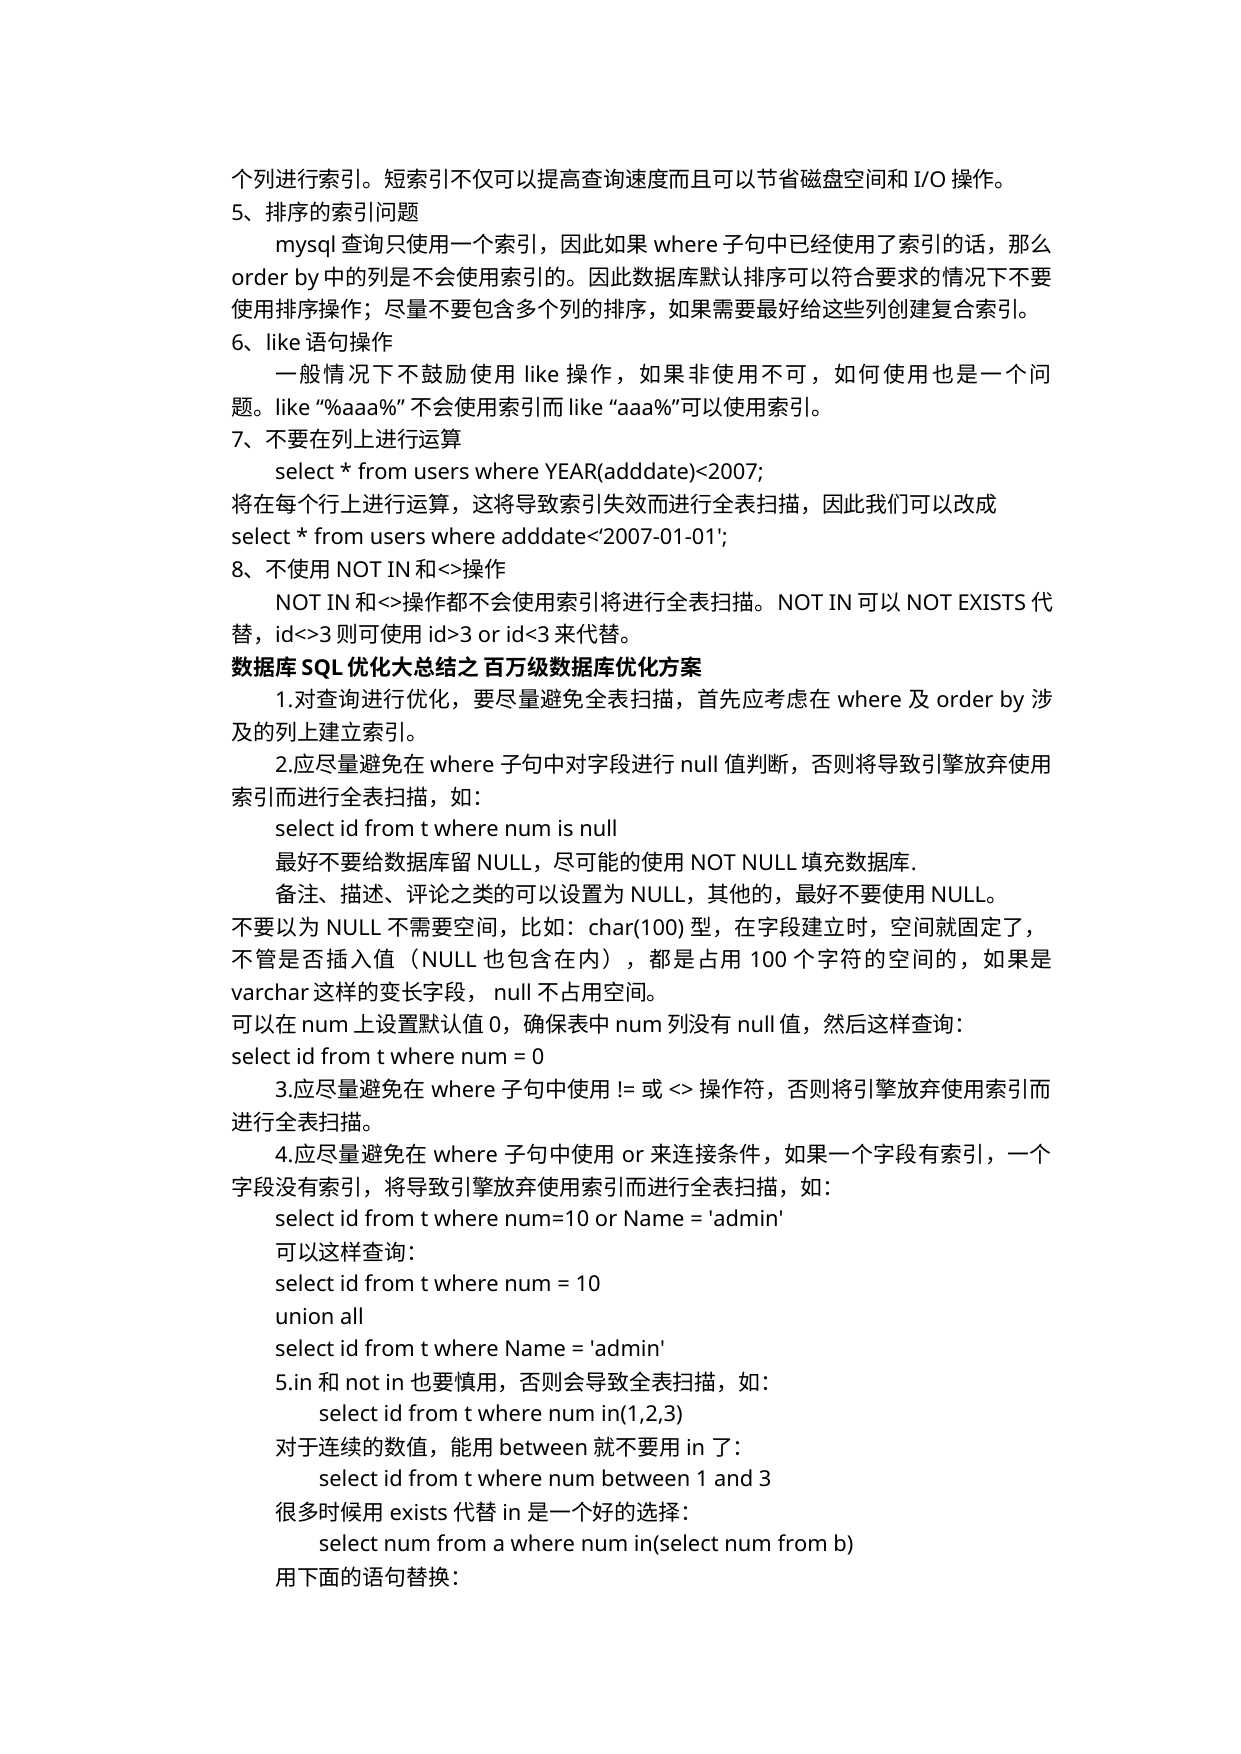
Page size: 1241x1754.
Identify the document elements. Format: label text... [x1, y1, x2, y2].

list select id from t where num = 10 [231, 1267, 1053, 1299]
list 1.对查询进行优化，要尽量避免全表扫描，首先应考虑在 where 及 order by 涉及的列上建立索引。 2.应尽量避免在 where 子句中对字段进行 null 值判断，否则将导致引擎放弃使用索引而进行全表扫描，如： [231, 682, 1053, 812]
list select id from t where num=10 or Name = 'admin' [231, 1202, 1053, 1234]
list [231, 162, 1053, 649]
list select id from t where Name = 'admin' 5.in 和 not in 也要慎用，否则会导致全表扫描，如： [231, 1332, 1053, 1397]
list 对于连续的数值，能用 between 就不要用 in 了： [231, 1429, 1053, 1462]
list select id from t where num = 0 3.应尽量避免在 where 子句中使用 != 或 <> 操作符，否则将引擎放弃使用索引而进行全表扫描。 4.应尽量避免在 where 子句中使用 or 来连接条件，如果一个字段有索引，一个字段没有索引，将导致引擎放弃使用索引而进行全表扫描，如： [231, 1039, 1053, 1202]
list 不要以为 NULL 不需要空间，比如：char(100) 型，在字段建立时，空间就固定了， 不管是否插入值（NULL也包含在内），都是占用 100个字符的空间的，如果是varchar这样的变长字段， null 不占用空间。 可以在num上设置默认值0，确保表中num列没有null值，然后这样查询： [231, 909, 1053, 1039]
list 备注、描述、评论之类的可以设置为 NULL，其他的，最好不要使用NULL。 [231, 877, 1053, 909]
list 数据库SQL优化大总结之 百万级数据库优化方案 [231, 649, 1053, 682]
list 可以这样查询： [231, 1234, 1053, 1267]
list 最好不要给数据库留NULL，尽可能的使用 NOT NULL填充数据库. [231, 844, 1053, 877]
list union all [231, 1299, 1053, 1332]
list 很多时候用 exists 代替 in 是一个好的选择： [231, 1494, 1053, 1527]
list select id from t where num between 1 and 3 [275, 1462, 1053, 1494]
list 用下面的语句替换： [231, 1559, 1053, 1592]
list select id from t where num is null [231, 812, 1053, 844]
list select id from t where num in(1,2,3) [275, 1397, 1053, 1429]
list select num from a where num in(select num from b) [275, 1527, 1053, 1559]
